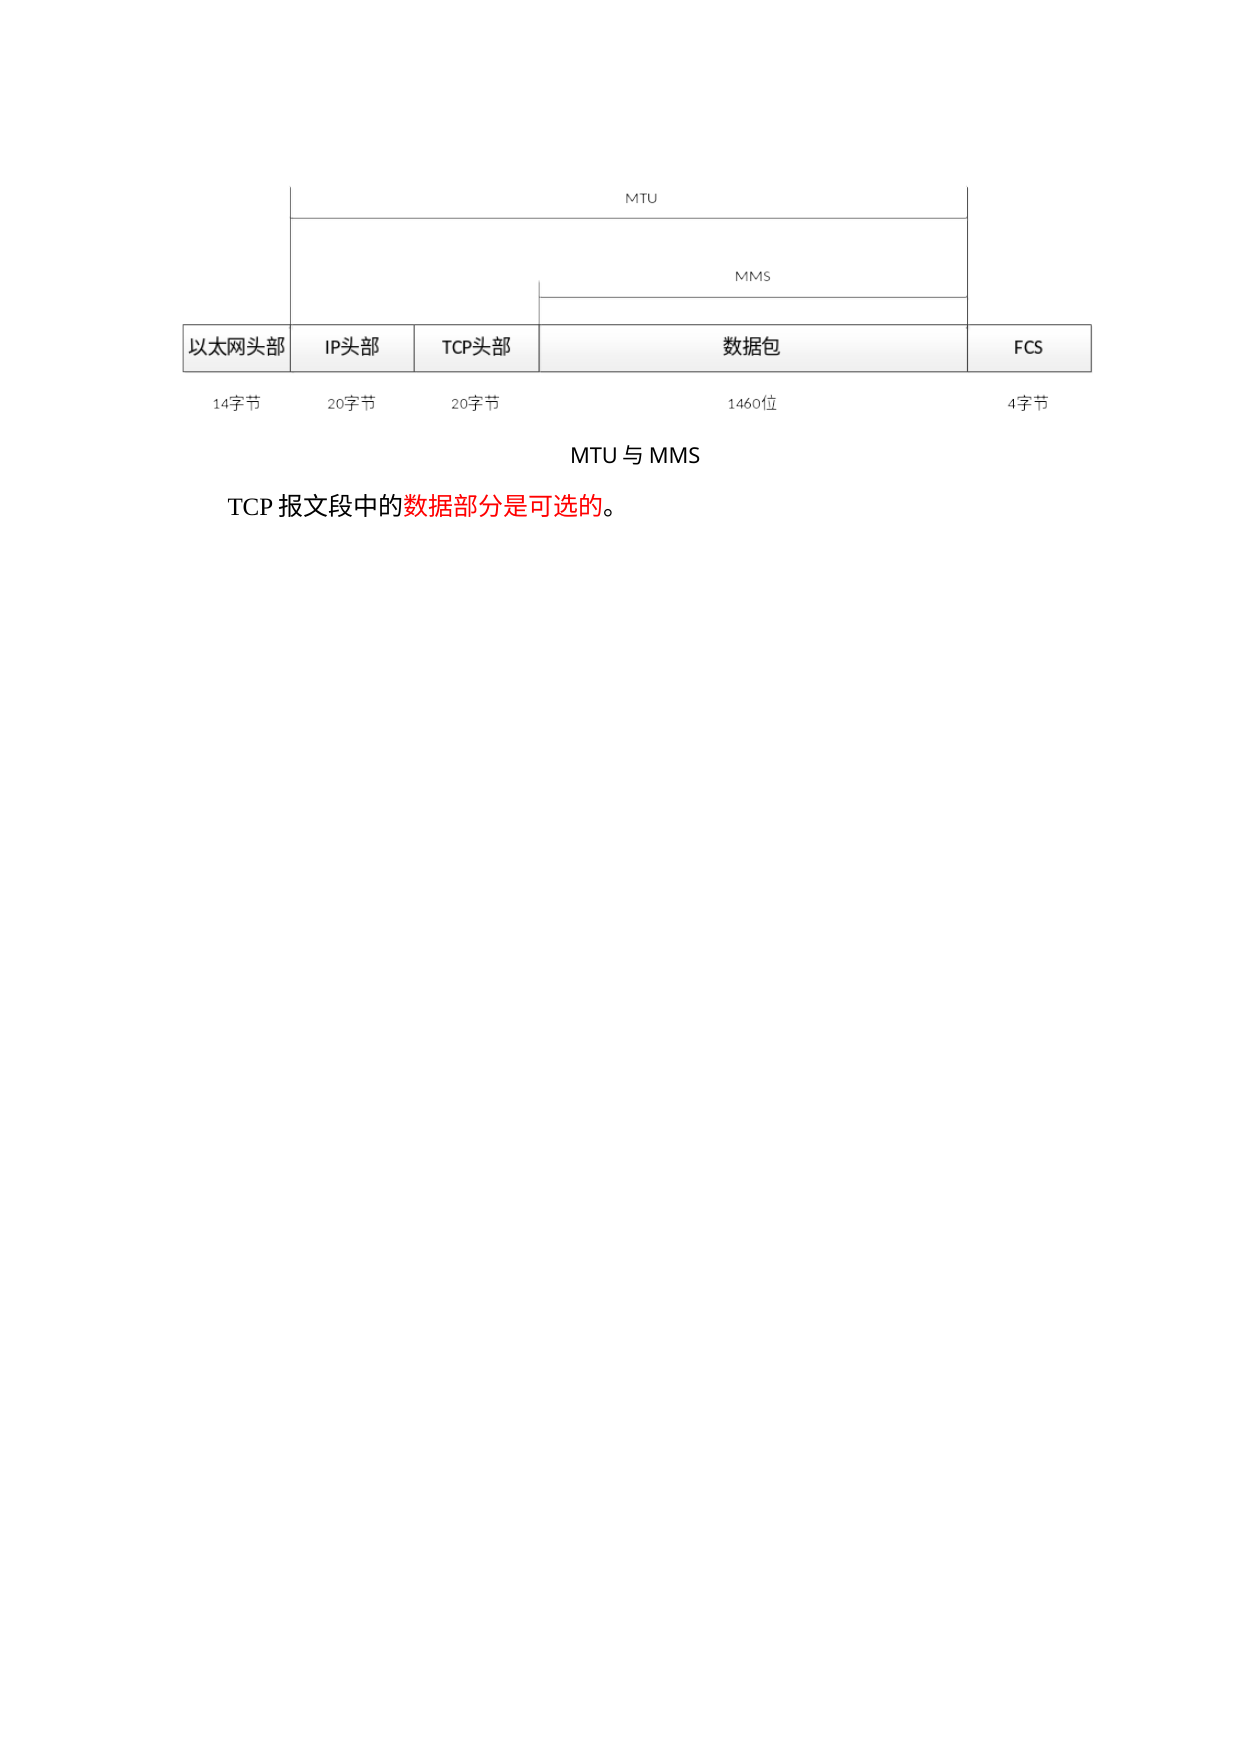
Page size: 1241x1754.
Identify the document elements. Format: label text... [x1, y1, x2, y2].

text TCP报文段中的数据部分是可选的。 [177, 486, 1092, 522]
text MTU与MMS [177, 177, 1092, 470]
